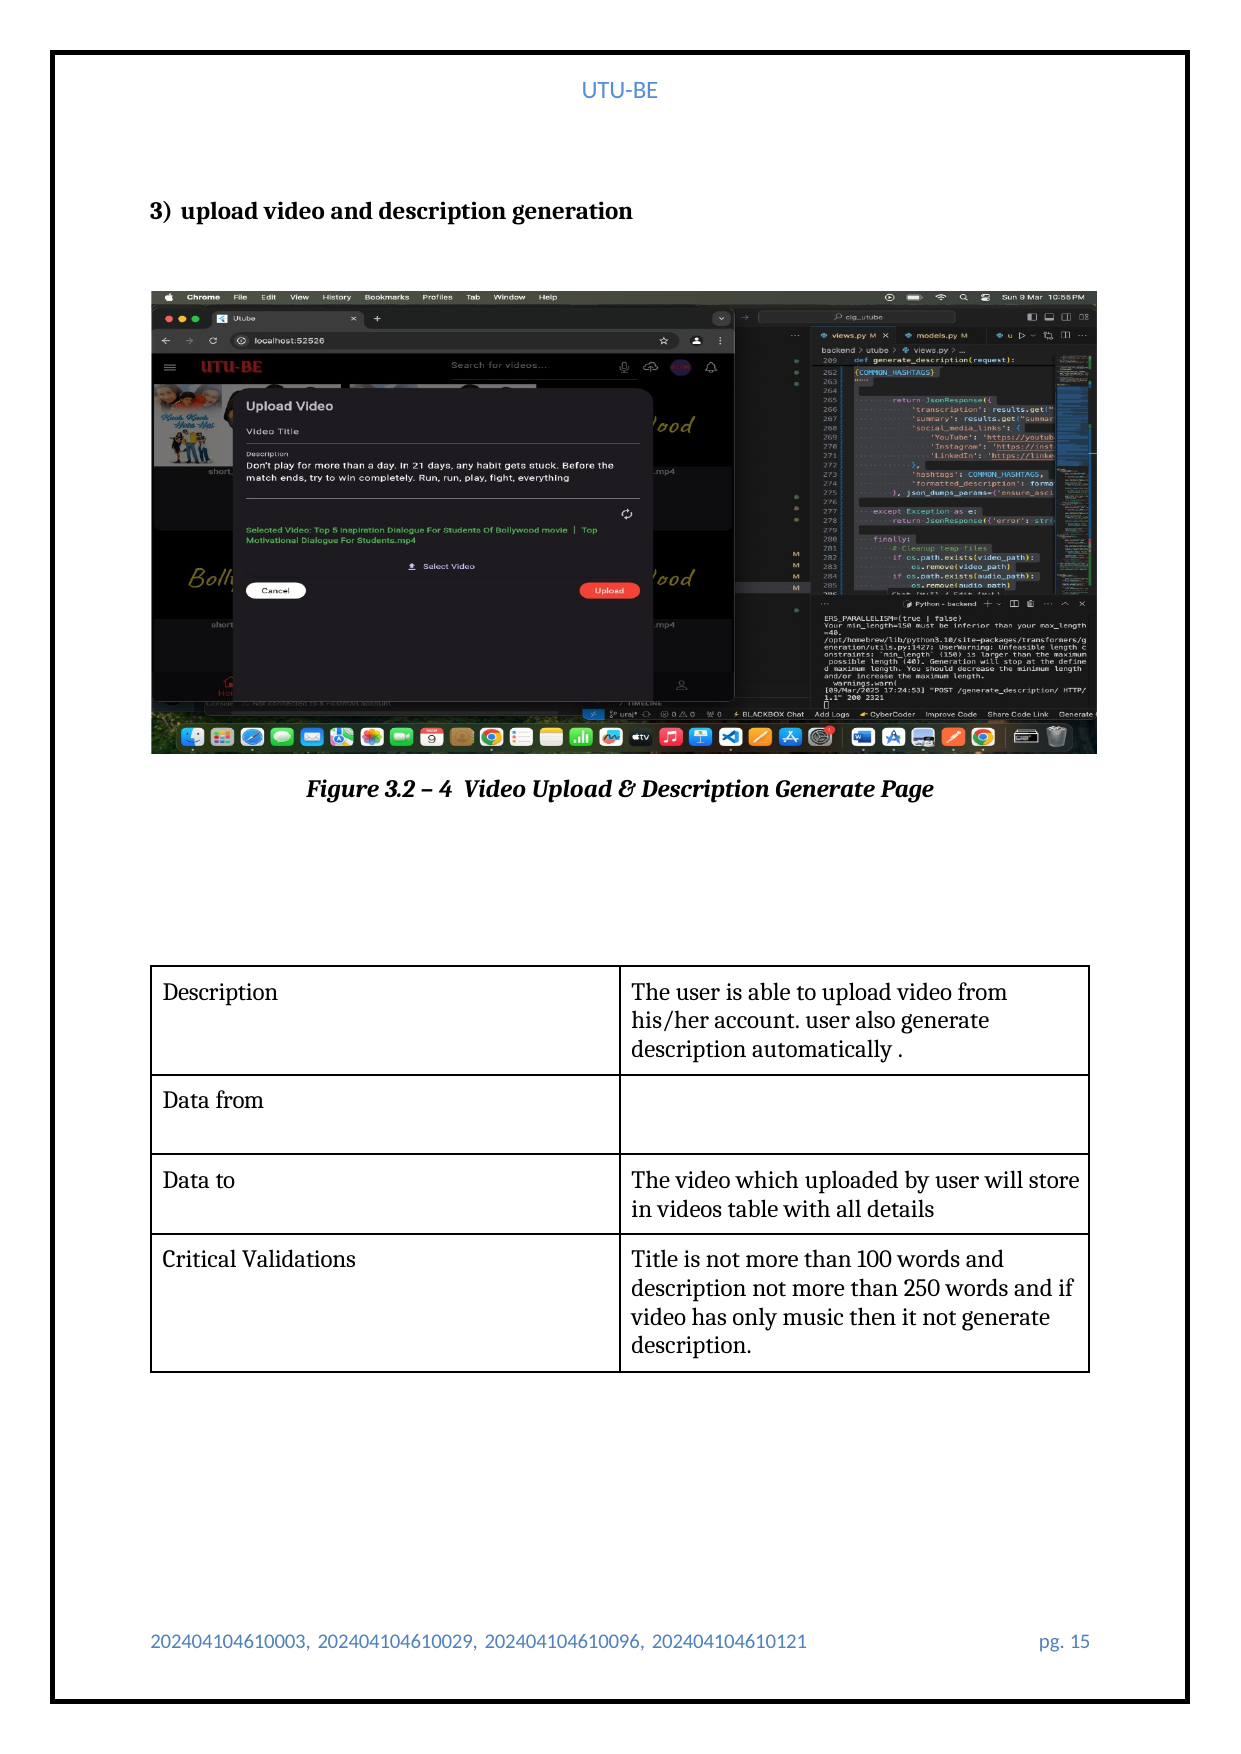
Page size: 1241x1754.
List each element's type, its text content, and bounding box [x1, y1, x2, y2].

table_cell The video which uploaded by user will store in videos table with all details [621, 1155, 1088, 1233]
table_header Description [152, 967, 619, 1074]
table_cell Critical Validations [152, 1235, 619, 1371]
table_cell Title is not more than 100 words and description not more than 250 words and if video has only music then it not generate description. [621, 1235, 1088, 1371]
picture [151, 291, 1097, 754]
table_cell Data to [152, 1155, 619, 1233]
subtitle upload video and description generation [150, 197, 1122, 225]
table_header The user is able to upload video from his/her account. user also generate description automatically . [621, 967, 1088, 1074]
table_cell Data from [152, 1076, 619, 1153]
table_cell [621, 1076, 1088, 1153]
text Figure 3.2 – 4 Video Upload & Description Generate Page [260, 310, 980, 804]
